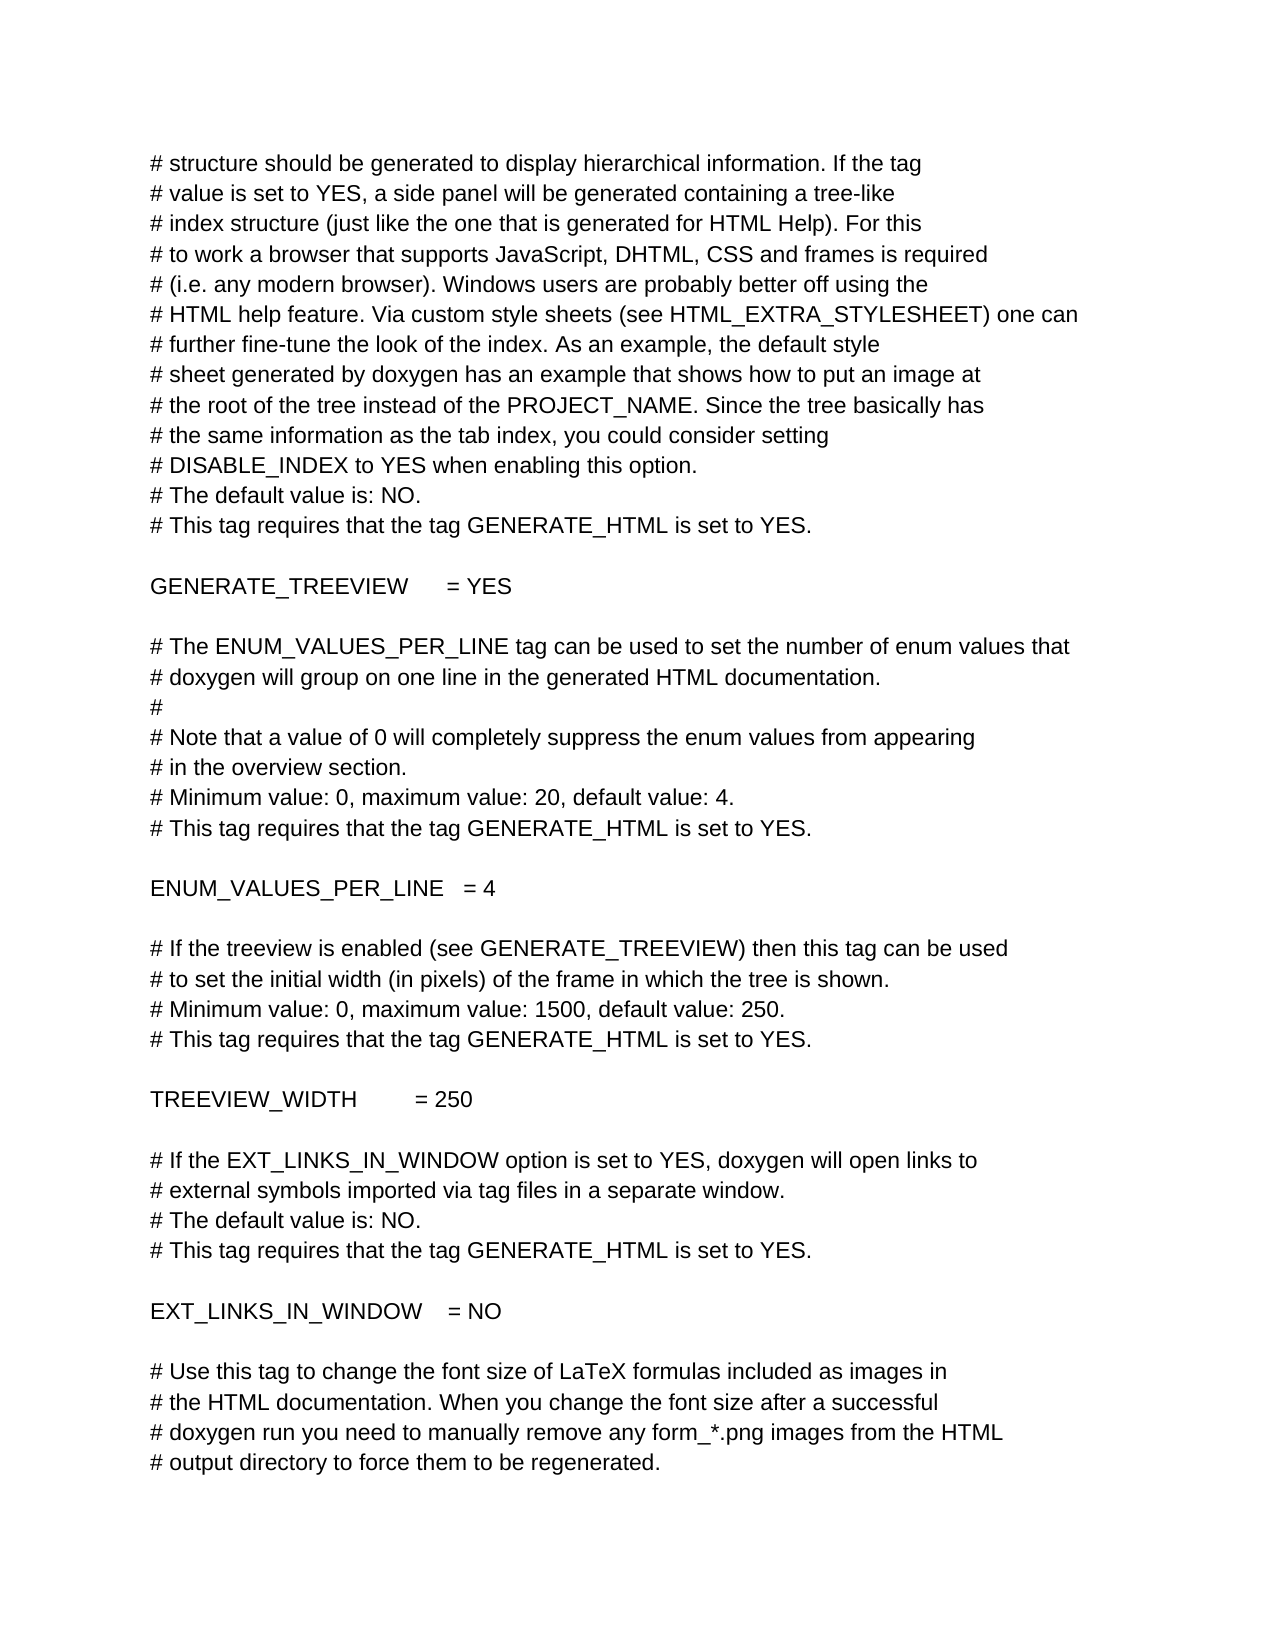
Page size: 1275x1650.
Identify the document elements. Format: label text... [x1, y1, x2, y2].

text # This tag requires that the tag GENERATE_HTML is set to YES. [150, 1026, 1125, 1052]
text # external symbols imported via tag files in a separate window. [150, 1177, 1125, 1203]
text # If the EXT_LINKS_IN_WINDOW option is set to YES, doxygen will open links to [150, 1147, 1125, 1173]
text # doxygen will group on one line in the generated HTML documentation. [150, 663, 1125, 690]
text # The default value is: NO. [150, 1207, 1125, 1234]
text # (i.e. any modern browser). Windows users are probably better off using the [150, 271, 1125, 297]
text # The ENUM_VALUES_PER_LINE tag can be used to set the number of enum values that [150, 633, 1125, 660]
text # the HTML documentation. When you change the font size after a successful [150, 1388, 1125, 1415]
text # This tag requires that the tag GENERATE_HTML is set to YES. [150, 814, 1125, 841]
text # doxygen run you need to manually remove any form_*.png images from the HTML [150, 1419, 1125, 1445]
text # Minimum value: 0, maximum value: 1500, default value: 250. [150, 996, 1125, 1022]
text # Use this tag to change the font size of LaTeX formulas included as images in [150, 1358, 1125, 1385]
text # The default value is: NO. [150, 482, 1125, 509]
text # to set the initial width (in pixels) of the frame in which the tree is shown. [150, 966, 1125, 992]
text # This tag requires that the tag GENERATE_HTML is set to YES. [150, 1237, 1125, 1264]
text # the root of the tree instead of the PROJECT_NAME. Since the tree basically has [150, 392, 1125, 418]
text # in the overview section. [150, 754, 1125, 781]
text # HTML help feature. Via custom style sheets (see HTML_EXTRA_STYLESHEET) one can [150, 301, 1125, 327]
text # DISABLE_INDEX to YES when enabling this option. [150, 452, 1125, 478]
text # If the treeview is enabled (see GENERATE_TREEVIEW) then this tag can be used [150, 935, 1125, 962]
text # the same information as the tab index, you could consider setting [150, 422, 1125, 448]
text # This tag requires that the tag GENERATE_HTML is set to YES. [150, 512, 1125, 539]
text # index structure (just like the one that is generated for HTML Help). For this [150, 210, 1125, 237]
text ENUM_VALUES_PER_LINE = 4 [150, 875, 1125, 901]
text # further fine-tune the look of the index. As an example, the default style [150, 331, 1125, 358]
text # Minimum value: 0, maximum value: 20, default value: 4. [150, 784, 1125, 811]
text # to work a browser that supports JavaScript, DHTML, CSS and frames is required [150, 241, 1125, 267]
text TREEVIEW_WIDTH = 250 [150, 1086, 1125, 1113]
text # sheet generated by doxygen has an example that shows how to put an image at [150, 361, 1125, 388]
text # structure should be generated to display hierarchical information. If the tag [150, 150, 1125, 176]
text EXT_LINKS_IN_WINDOW = NO [150, 1298, 1125, 1324]
text # [150, 694, 1125, 720]
text # output directory to force them to be regenerated. [150, 1449, 1125, 1475]
text # value is set to YES, a side panel will be generated containing a tree-like [150, 180, 1125, 207]
text # Note that a value of 0 will completely suppress the enum values from appearing [150, 724, 1125, 750]
text GENERATE_TREEVIEW = YES [150, 573, 1125, 599]
